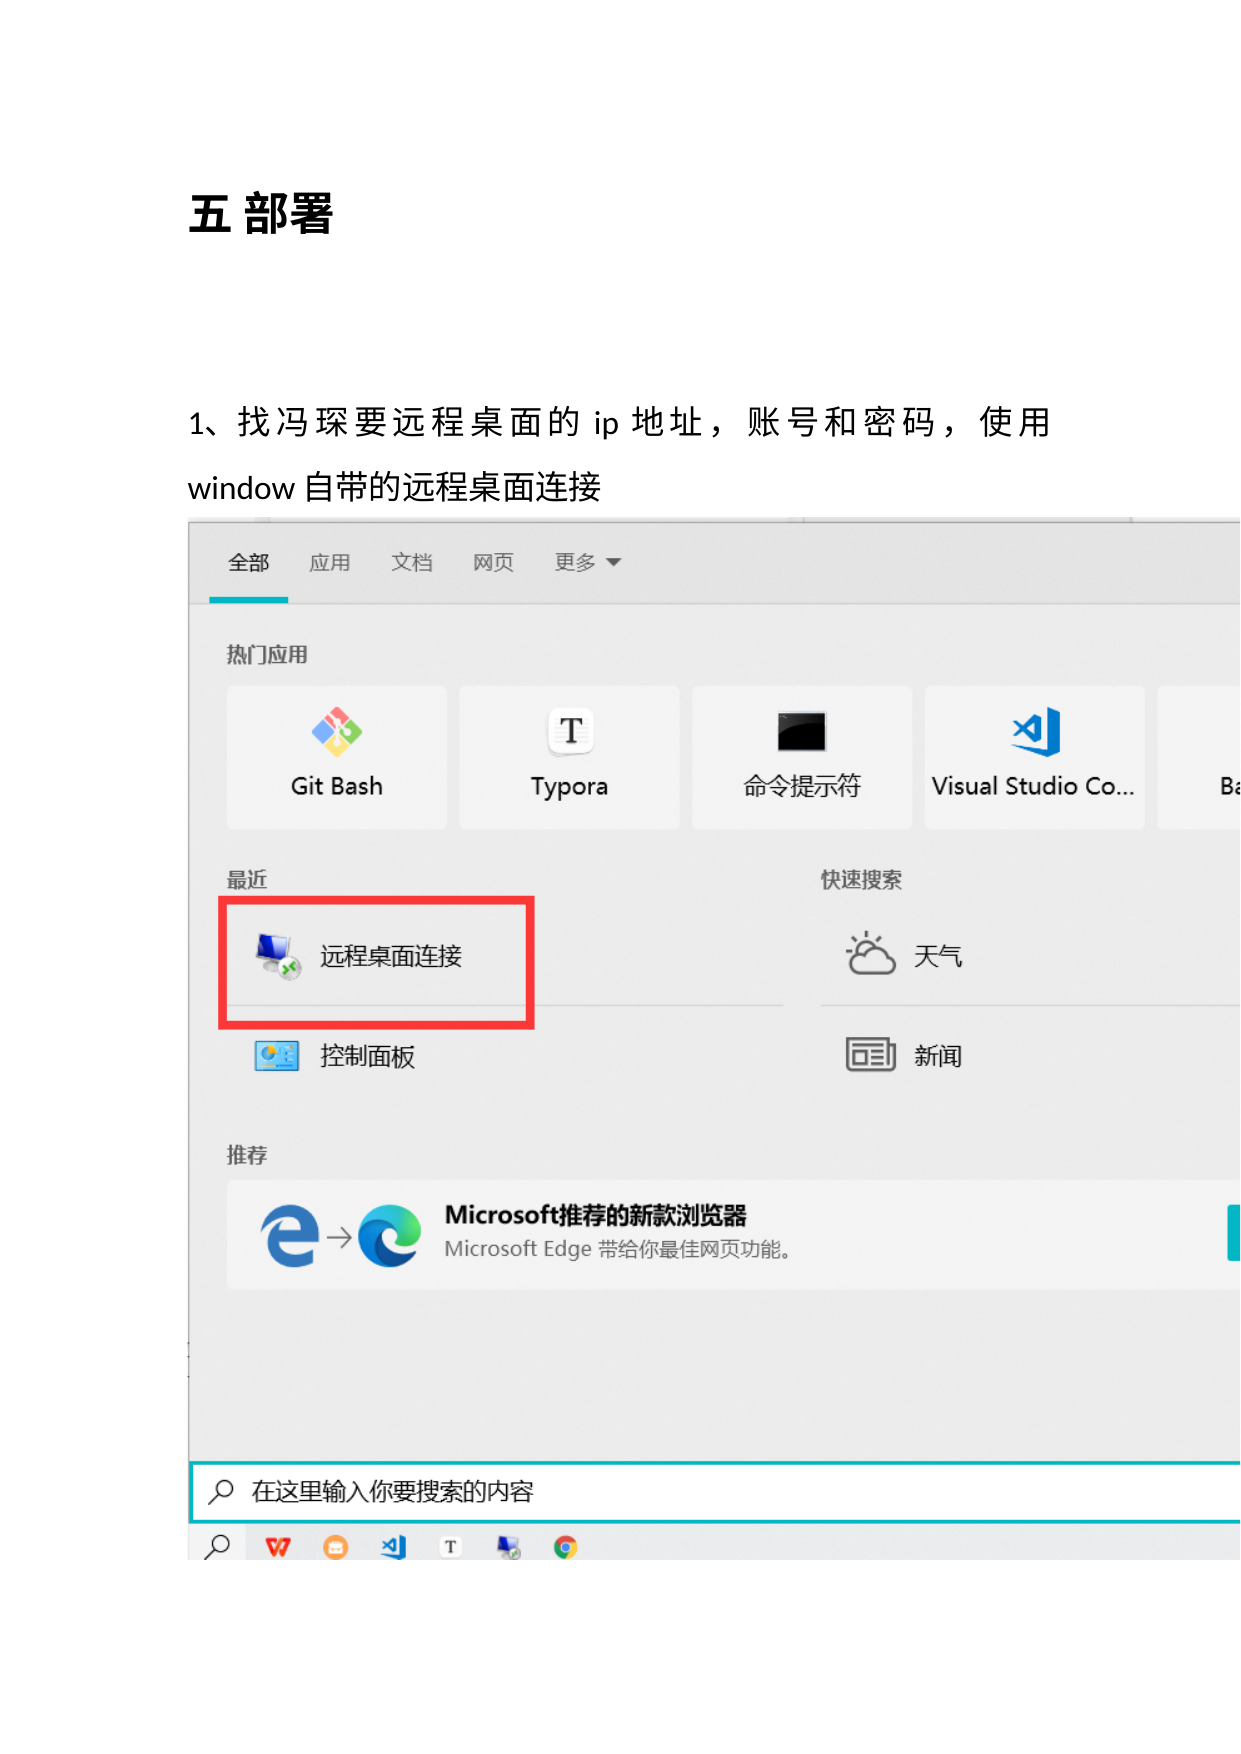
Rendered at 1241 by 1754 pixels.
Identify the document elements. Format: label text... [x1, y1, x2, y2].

subtitle 五 部署 [187, 162, 1053, 259]
list 找冯琛要远程桌面的ip地址，账号和密码，使用window自带的远程桌面连接 [187, 387, 1053, 517]
picture [187, 517, 1241, 1560]
